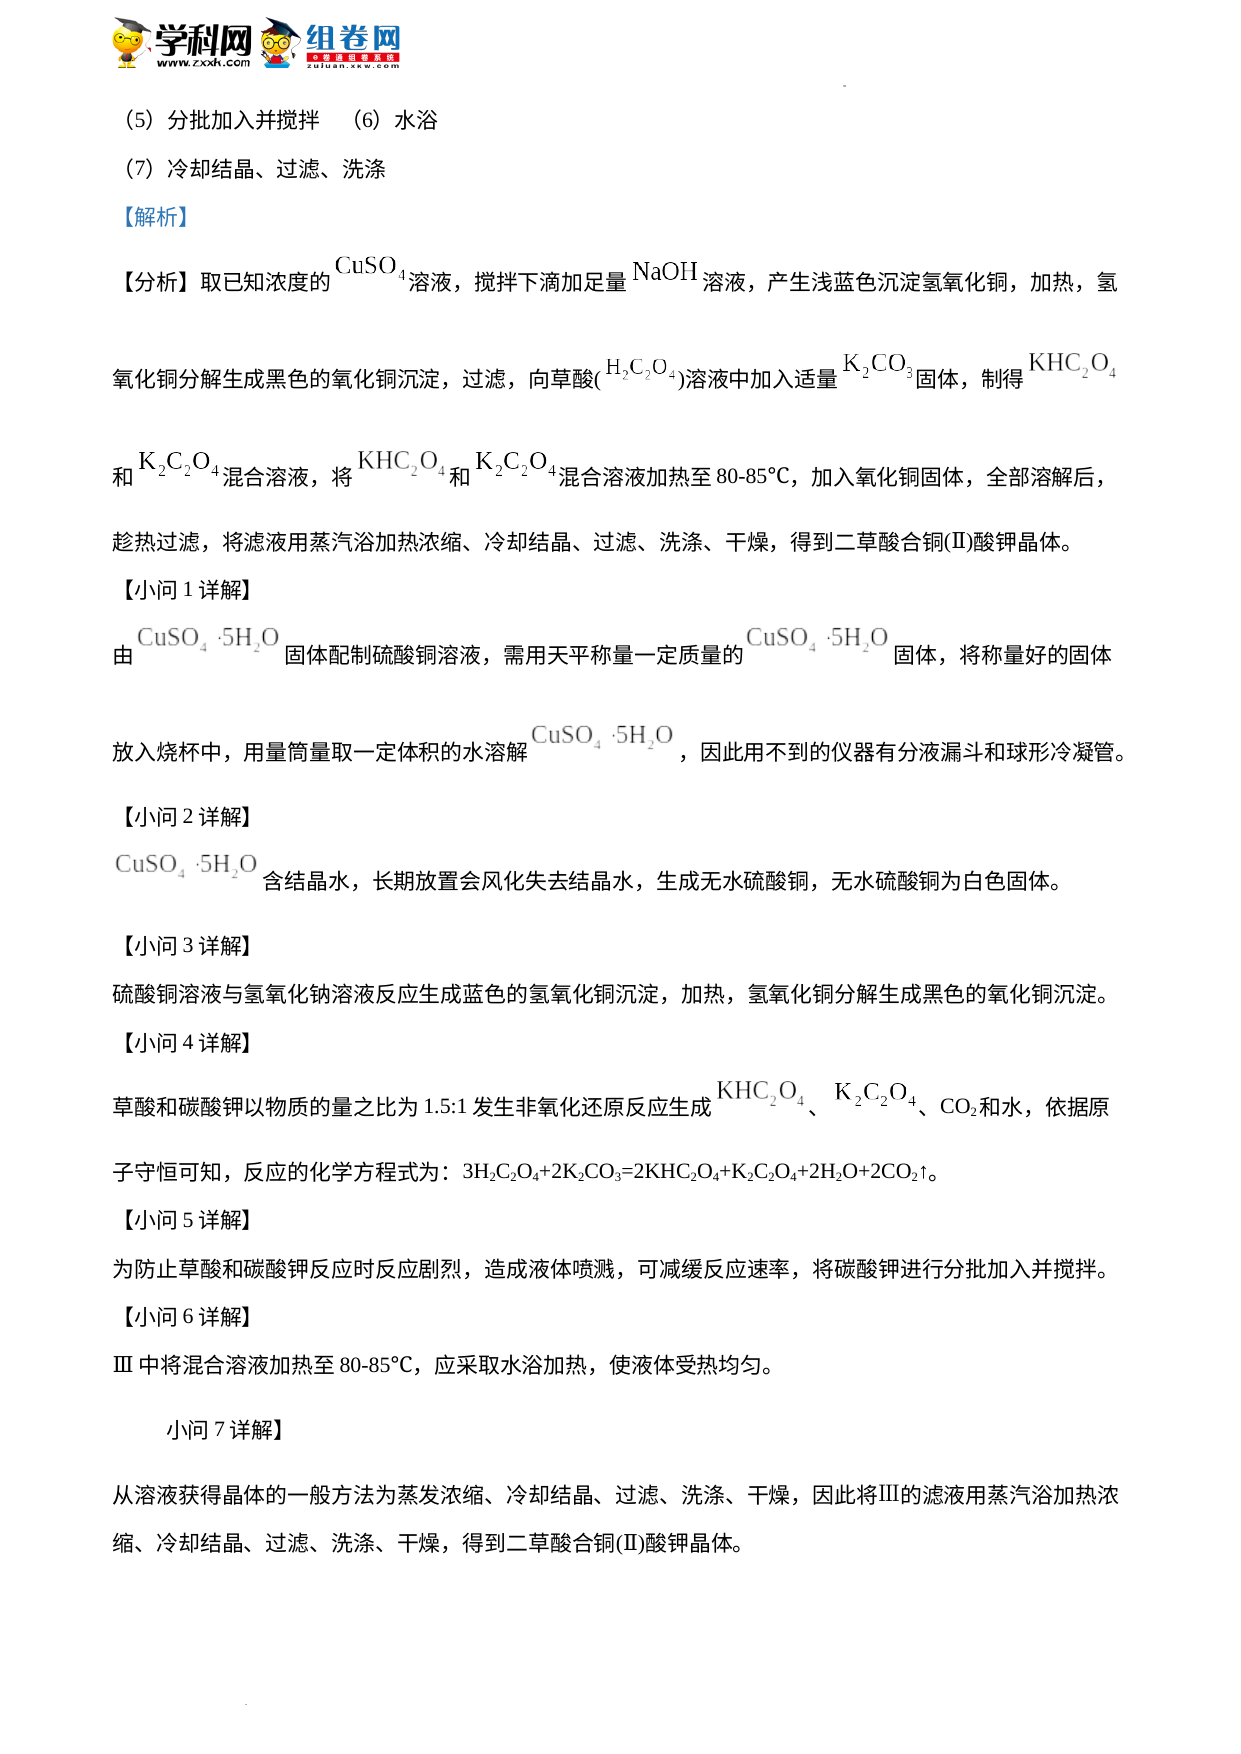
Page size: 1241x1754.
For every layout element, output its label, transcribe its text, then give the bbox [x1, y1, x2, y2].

text 为防止草酸和碳酸钾反应时反应剧烈，造成液体喷溅，可减缓反应速率，将碳酸钾进行分批加入并搅拌。 [112, 1251, 1128, 1284]
text （7）冷却结晶、过滤、洗涤 [112, 151, 1128, 184]
text 【小问2详解】 [112, 799, 1128, 832]
text 【分析】取已知浓度的溶液，搅拌下滴加足量溶液，产生浅蓝色沉淀氢氧化铜，加热，氢氧化铜分解生成黑色的氧化铜沉淀，过滤，向草酸()溶液中加入适量固体，制得和混合溶液，将和混合溶液加热至80-85℃，加入氧化铜固体，全部溶解后，趁热过滤，将滤液用蒸汽浴加热浓缩、冷却结晶、过滤、洗涤、干燥，得到二草酸合铜(Ⅱ)酸钾晶体。 [112, 248, 1128, 557]
picture [260, 17, 400, 68]
text 由固体配制硫酸铜溶液，需用天平称量一定质量的固体，将称量好的固体放入烧杯中，用量筒量取一定体积的水溶解，因此用不到的仪器有分液漏斗和球形冷凝管。 [112, 621, 1128, 783]
text 从溶液获得晶体的一般方法为蒸发浓缩、冷却结晶、过滤、洗涤、干燥，因此将Ⅲ的滤液用蒸汽浴加热浓缩、冷却结晶、过滤、洗涤、干燥，得到二草酸合铜(Ⅱ)酸钾晶体。 [112, 1477, 1128, 1558]
text 【小问1详解】 [112, 573, 1128, 605]
text 草酸和碳酸钾以物质的量之比为1.5:1发生非氧化还原反应生成、、CO2和水，依据原子守恒可知，反应的化学方程式为：3H2C2O4+2K2CO3=2KHC2O4+K2C2O4+2H2O+2CO2↑。 [112, 1073, 1128, 1187]
text 硫酸铜溶液与氢氧化钠溶液反应生成蓝色的氢氧化铜沉淀，加热，氢氧化铜分解生成黑色的氧化铜沉淀。 [112, 977, 1128, 1009]
text 【小问3详解】 [112, 928, 1128, 961]
text （5）分批加入并搅拌 （6）水浴 [112, 103, 1128, 136]
text 小问7详解】 [112, 1396, 1128, 1461]
text 【解析】 [112, 200, 1128, 232]
text 【小问4详解】 [112, 1025, 1128, 1058]
text 【小问5详解】 [112, 1203, 1128, 1236]
text 含结晶水，长期放置会风化失去结晶水，生成无水硫酸铜，无水硫酸铜为白色固体。 [112, 848, 1128, 913]
text 【小问6详解】 [112, 1300, 1128, 1332]
text Ⅲ中将混合溶液加热至80-85℃，应采取水浴加热，使液体受热均匀。 [112, 1348, 1128, 1381]
picture [112, 17, 252, 68]
